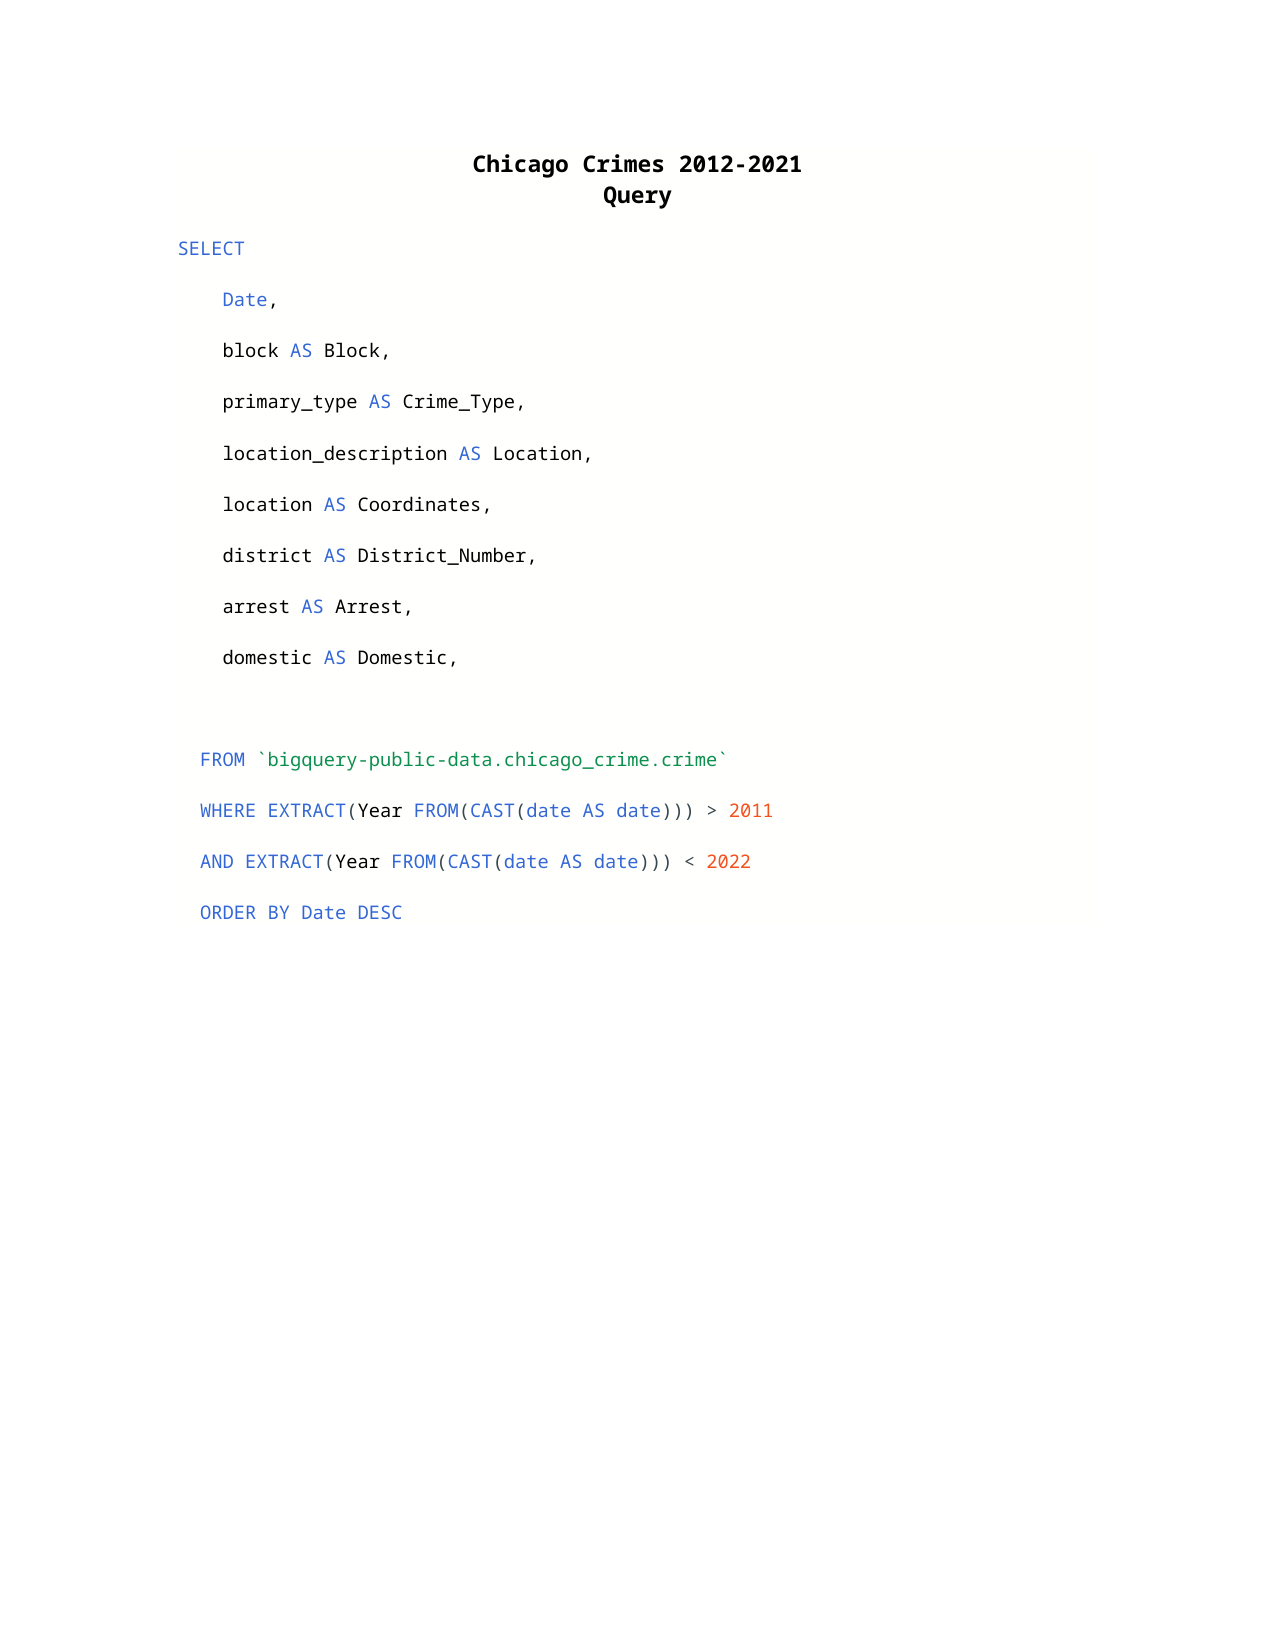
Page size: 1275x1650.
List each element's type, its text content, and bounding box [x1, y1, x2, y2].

text arrest AS Arrest, [177, 593, 1098, 618]
text location_description AS Location, [177, 440, 1098, 465]
text primary_type AS Crime_Type, [177, 389, 1098, 414]
text AND EXTRACT(Year FROM(CAST(date AS date))) < 2022 [177, 848, 1098, 874]
text WHERE EXTRACT(Year FROM(CAST(date AS date))) > 2011 [177, 797, 1098, 823]
text FROM `bigquery-public-data.chicago_crime.crime` [177, 746, 1098, 772]
text SELECT [177, 236, 1098, 261]
text domestic AS Domestic, [177, 644, 1098, 669]
text ORDER BY Date DESC [177, 899, 1098, 925]
text district AS District_Number, [177, 542, 1098, 567]
text location AS Coordinates, [177, 491, 1098, 516]
text Query [177, 179, 1098, 210]
text Chicago Crimes 2012-2021 [177, 148, 1098, 179]
text Date, [177, 287, 1098, 312]
text block AS Block, [177, 338, 1098, 363]
